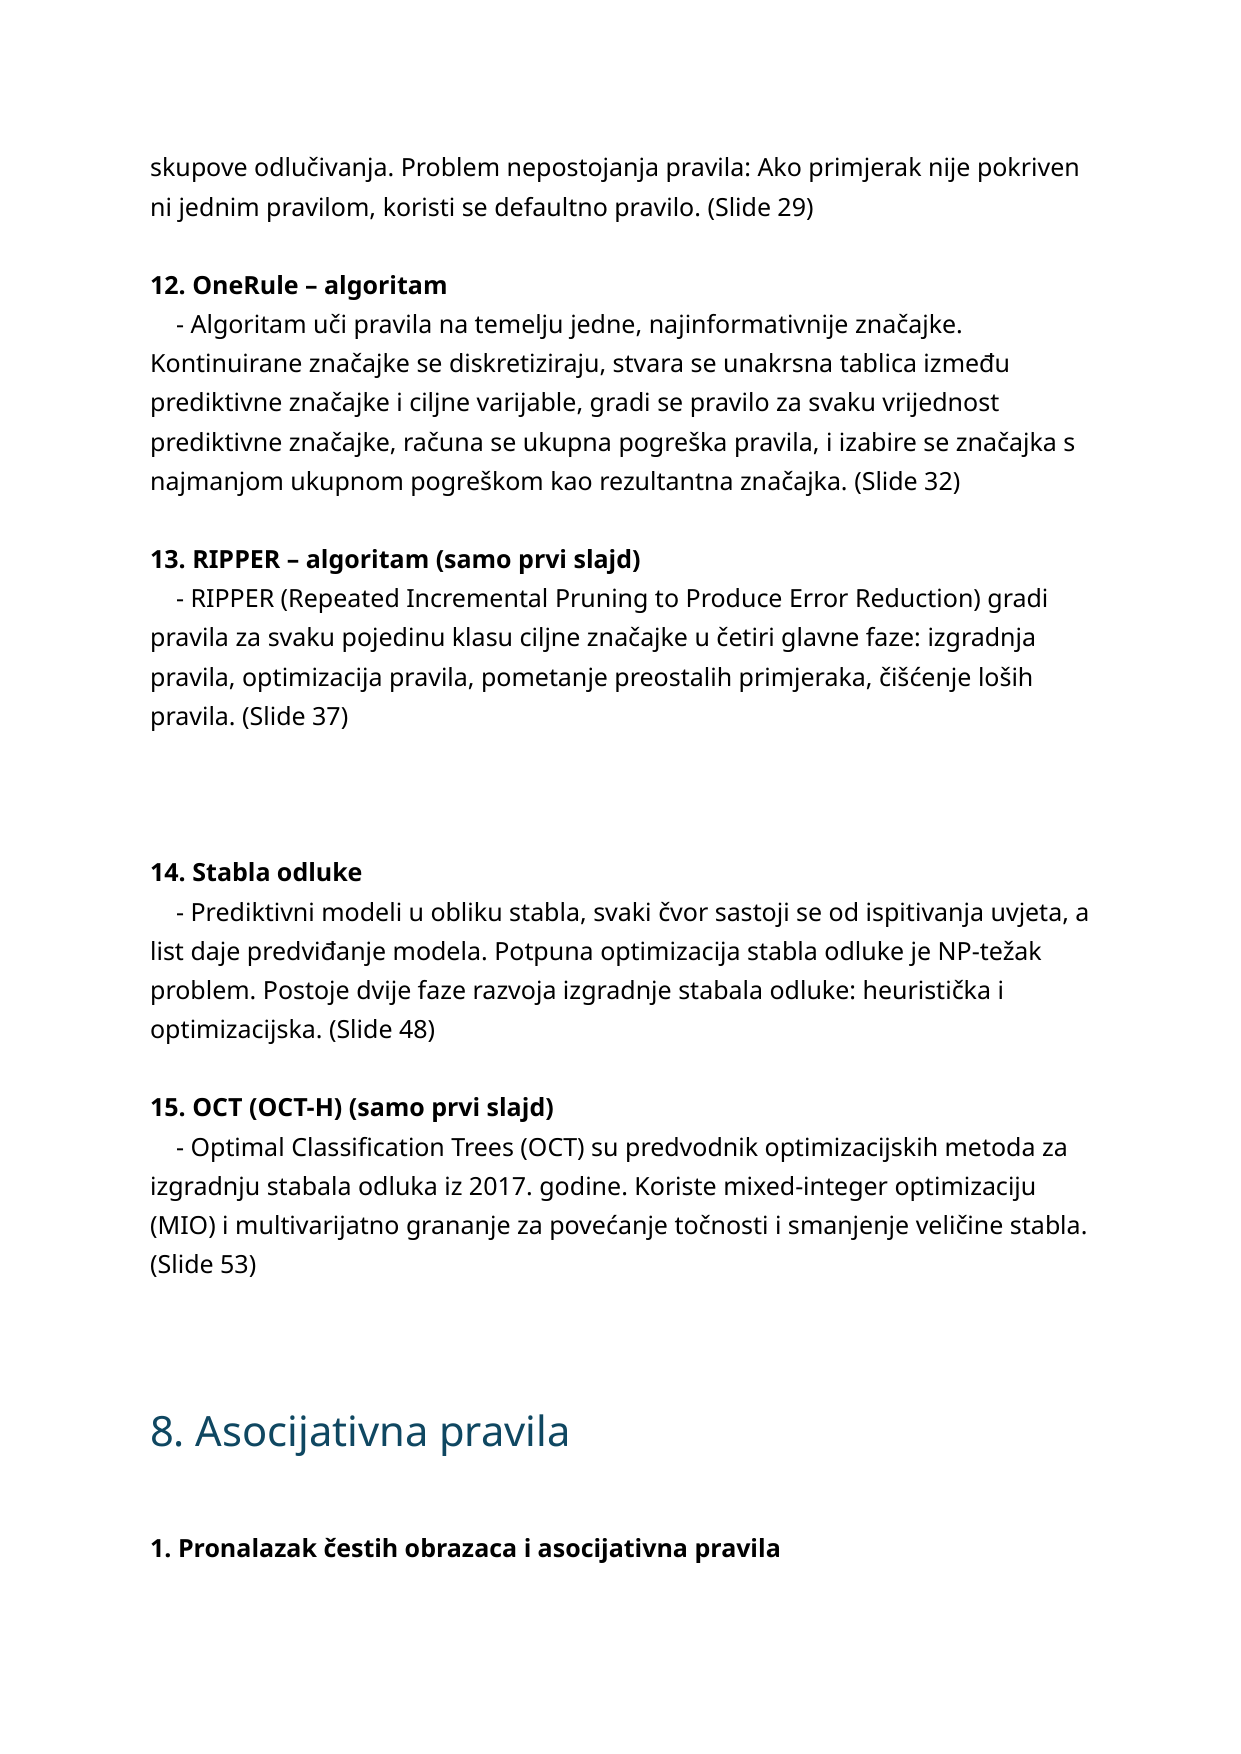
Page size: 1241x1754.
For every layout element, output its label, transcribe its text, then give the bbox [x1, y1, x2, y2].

text 13. RIPPER – algoritam (samo prvi slajd) [150, 542, 1090, 576]
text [150, 150, 1090, 223]
text - Optimal Classification Trees (OCT) su predvodnik optimizacijskih metoda za izgradnju stabala odluka iz 2017. godine. Koriste mixed-integer optimizaciju (MIO) i multivarijatno grananje za povećanje točnosti i smanjenje veličine stabla. (Slide 53) [150, 1129, 1090, 1281]
subtitle 8. Asocijativna pravila [150, 1402, 1090, 1458]
text 14. Stabla odluke [150, 855, 1090, 889]
text 15. OCT (OCT-H) (samo prvi slajd) [150, 1090, 1090, 1124]
text 12. OneRule – algoritam [150, 267, 1090, 302]
text 1. Pronalazak čestih obrazaca i asocijativna pravila [150, 1531, 1090, 1565]
text - RIPPER (Repeated Incremental Pruning to Produce Error Reduction) gradi pravila za svaku pojedinu klasu ciljne značajke u četiri glavne faze: izgradnja pravila, optimizacija pravila, pometanje preostalih primjeraka, čišćenje loših pravila. (Slide 37) [150, 581, 1090, 732]
text - Prediktivni modeli u obliku stabla, svaki čvor sastoji se od ispitivanja uvjeta, a list daje predviđanje modela. Potpuna optimizacija stabla odluke je NP-težak problem. Postoje dvije faze razvoja izgradnje stabala odluke: heuristička i optimizacijska. (Slide 48) [150, 894, 1090, 1046]
text - Algoritam uči pravila na temelju jedne, najinformativnije značajke. Kontinuirane značajke se diskretiziraju, stvara se unakrsna tablica između prediktivne značajke i ciljne varijable, gradi se pravilo za svaku vrijednost prediktivne značajke, računa se ukupna pogreška pravila, i izabire se značajka s najmanjom ukupnom pogreškom kao rezultantna značajka. (Slide 32) [150, 307, 1090, 497]
